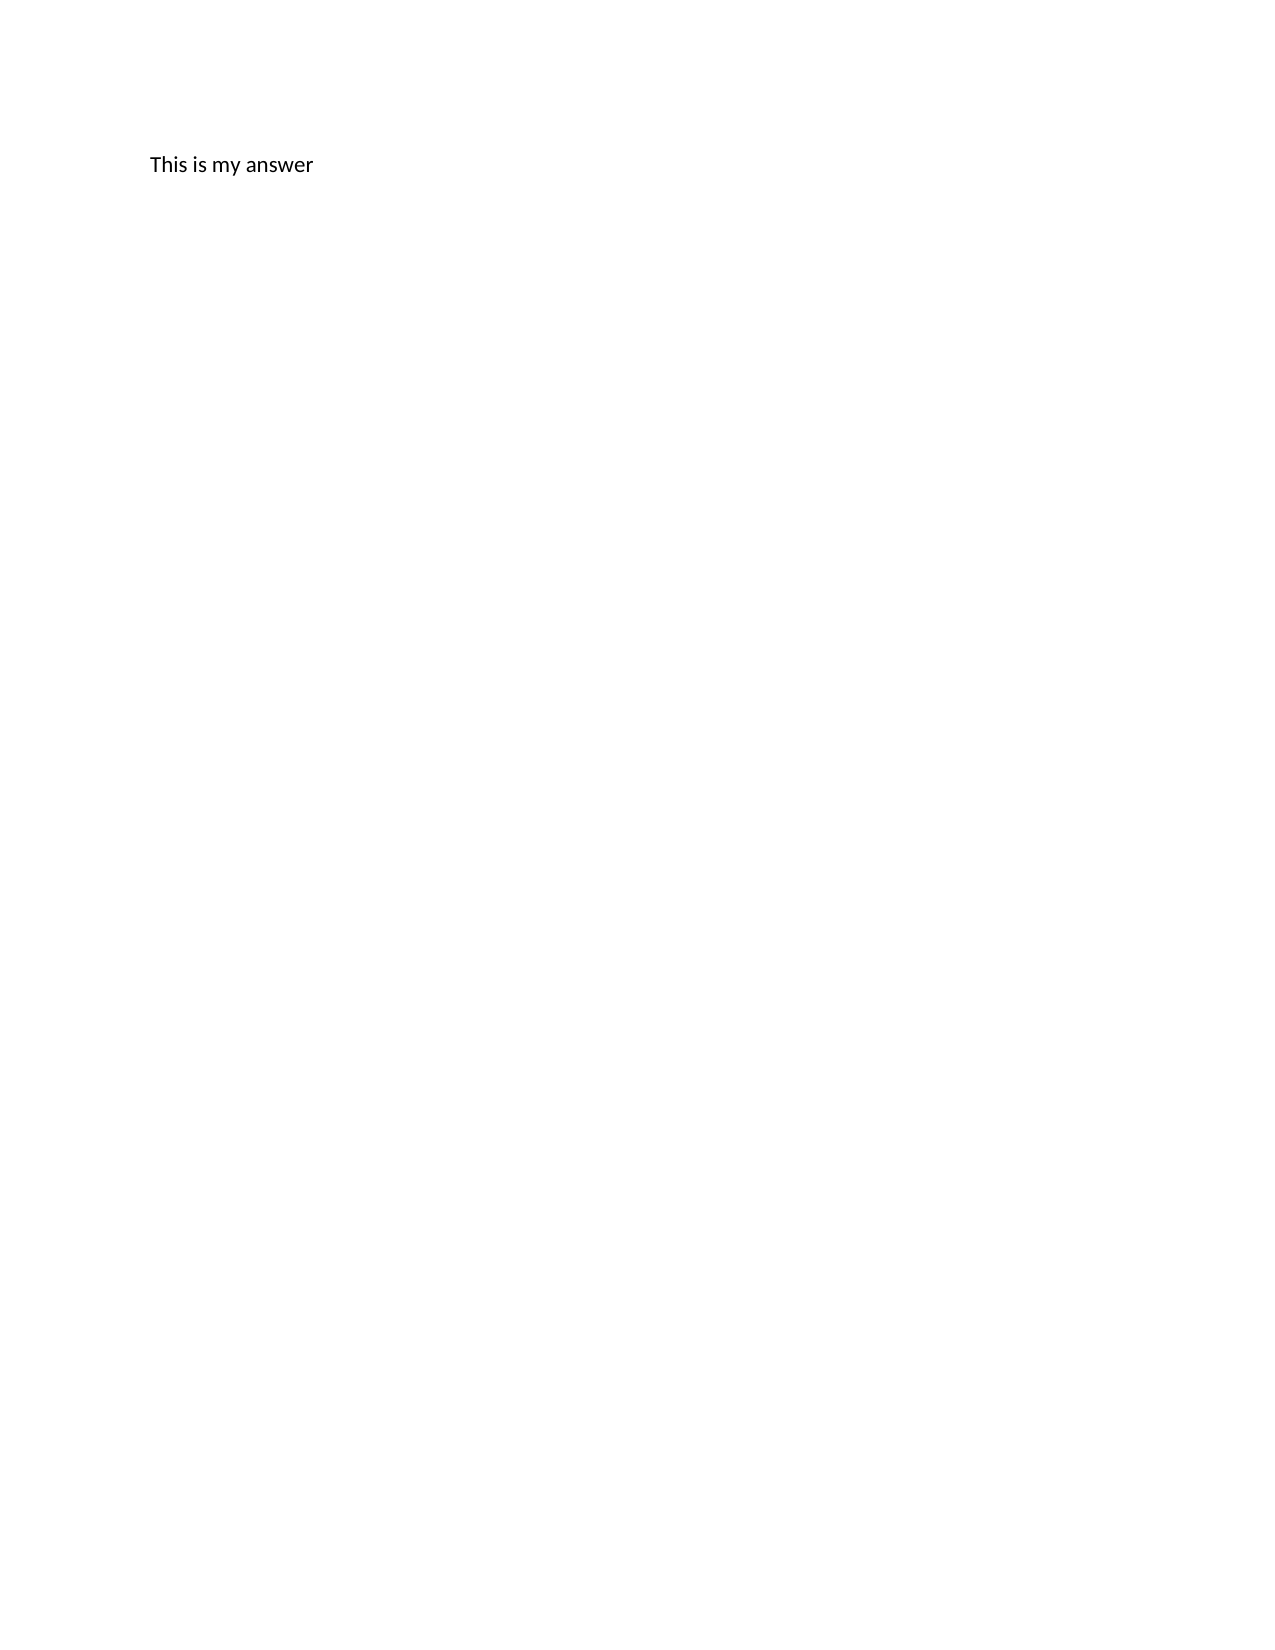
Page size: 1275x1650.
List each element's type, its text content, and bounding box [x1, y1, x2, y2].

text This is my answer [150, 150, 1125, 178]
